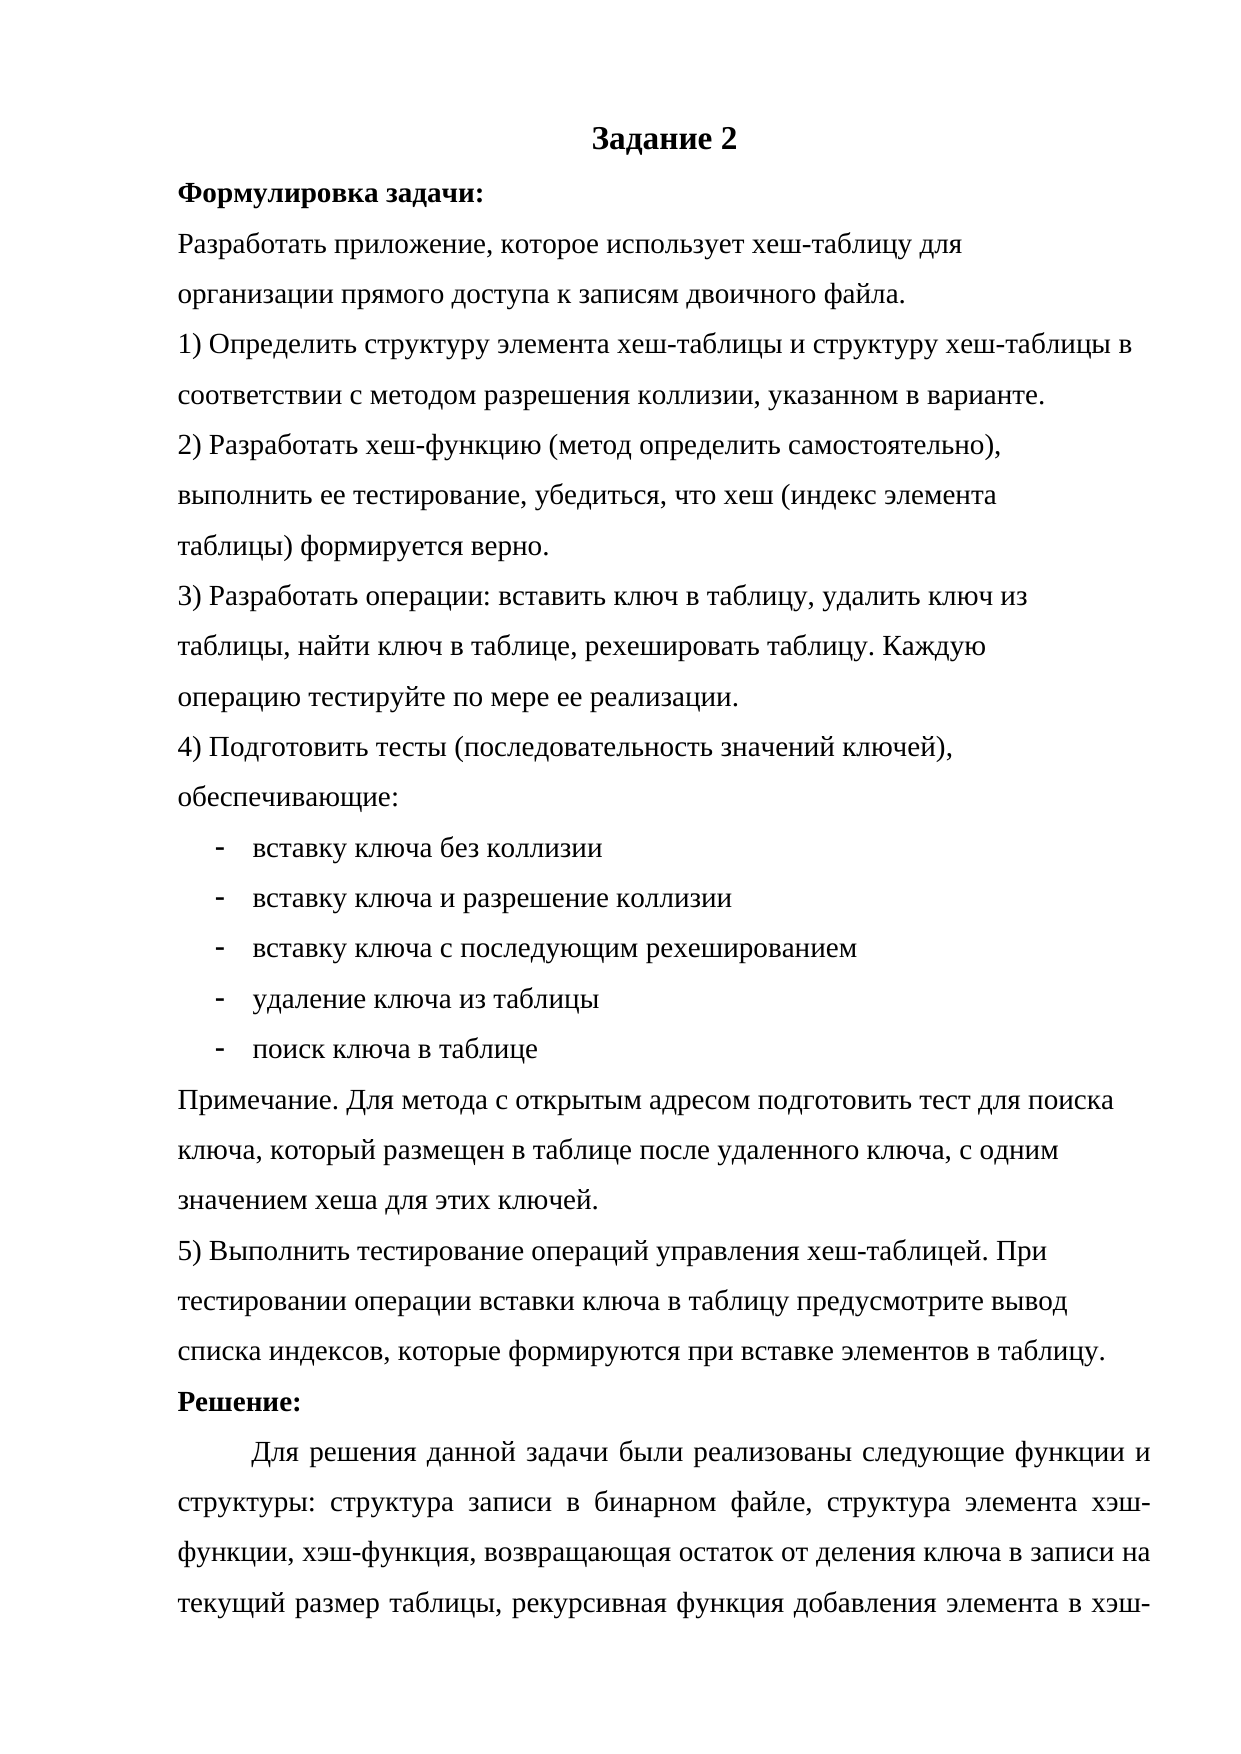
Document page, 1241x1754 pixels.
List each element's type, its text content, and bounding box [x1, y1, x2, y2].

text таблицы) формируется верно. [177, 528, 1152, 561]
list вставку ключа и разрешение коллизии [215, 880, 1152, 914]
text 4) Подготовить тесты (последовательность значений ключей), [177, 729, 1152, 763]
text 5) Выполнить тестирование операций управления хеш-таблицей. При [177, 1233, 1152, 1266]
text обеспечивающие: [177, 779, 1152, 813]
text выполнить ее тестирование, убедиться, что хеш (индекс элемента [177, 477, 1152, 511]
text 2) Разработать хеш-функцию (метод определить самостоятельно), [177, 427, 1152, 461]
text 1) Определить структуру элемента хеш-таблицы и структуру хеш-таблицы в [177, 327, 1152, 360]
text 3) Разработать операции: вставить ключ в таблицу, удалить ключ из [177, 578, 1152, 612]
text операцию тестируйте по мере ее реализации. [177, 679, 1152, 712]
text организации прямого доступа к записям двоичного файла. [177, 276, 1152, 310]
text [177, 1434, 1152, 1618]
text Разработать приложение, которое использует хеш-таблицу для [177, 226, 1152, 259]
text ключа, который размещен в таблице после удаленного ключа, с одним [177, 1132, 1152, 1166]
list удаление ключа из таблицы [215, 981, 1152, 1014]
text Формулировка задачи: [177, 176, 1152, 209]
text таблицы, найти ключ в таблице, рехешировать таблицу. Каждую [177, 628, 1152, 662]
text списка индексов, которые формируются при вставке элементов в таблицу. [177, 1333, 1152, 1367]
text Решение: [177, 1384, 1152, 1417]
text соответствии с методом разрешения коллизии, указанном в варианте. [177, 377, 1152, 410]
text значением хеша для этих ключей. [177, 1182, 1152, 1216]
text Задание 2 [177, 118, 1152, 156]
text Примечание. Для метода с открытым адресом подготовить тест для поиска [177, 1082, 1152, 1115]
list поиск ключа в таблице [215, 1031, 1152, 1065]
list вставку ключа с последующим рехешированием [215, 931, 1152, 964]
text тестировании операции вставки ключа в таблицу предусмотрите вывод [177, 1283, 1152, 1317]
list вставку ключа без коллизии [215, 830, 1152, 863]
